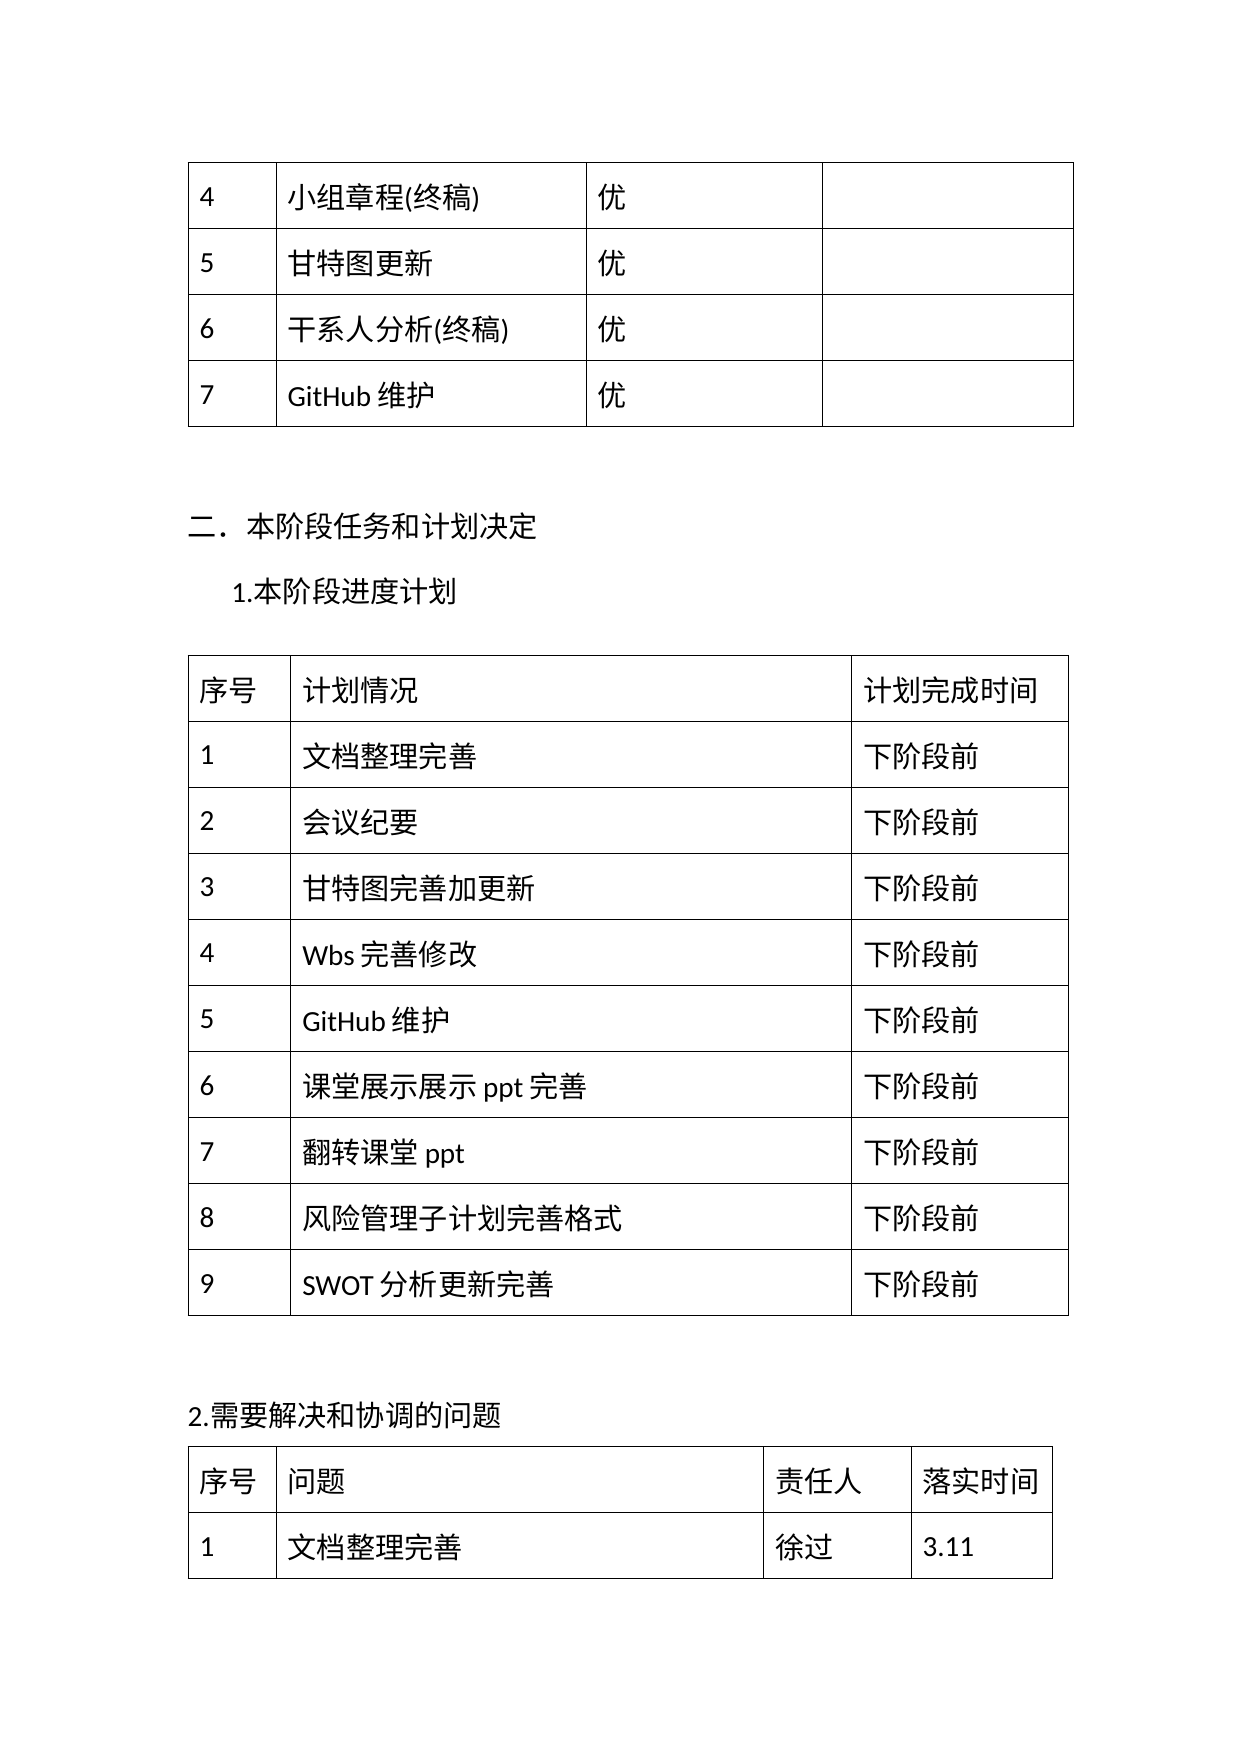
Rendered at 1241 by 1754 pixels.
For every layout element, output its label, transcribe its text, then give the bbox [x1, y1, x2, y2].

text 二．本阶段任务和计划决定 [187, 492, 1053, 557]
table_cell 1 [189, 722, 290, 787]
table_cell 7 [189, 361, 276, 426]
table_cell 优 [587, 361, 822, 426]
table_header 序号 [189, 1447, 276, 1512]
table_header 序号 [189, 656, 290, 721]
table_cell 徐过 [764, 1513, 911, 1578]
table_cell GitHub维护 [291, 986, 851, 1051]
table_cell 下阶段前 [852, 920, 1068, 985]
table_cell 5 [189, 229, 276, 294]
table_cell 会议纪要 [291, 788, 851, 853]
table_cell 6 [189, 295, 276, 360]
table_cell 小组章程(终稿) [277, 163, 586, 228]
table_header 责任人 [764, 1447, 911, 1512]
table_cell SWOT分析更新完善 [291, 1250, 851, 1315]
table_cell 4 [189, 920, 290, 985]
table_cell 翻转课堂ppt [291, 1118, 851, 1183]
table_cell 7 [189, 1118, 290, 1183]
table_cell 优 [587, 163, 822, 228]
table_cell 5 [189, 986, 290, 1051]
table_cell 下阶段前 [852, 788, 1068, 853]
text 1.本阶段进度计划 [187, 557, 1053, 622]
table_cell 下阶段前 [852, 722, 1068, 787]
table_cell Wbs完善修改 [291, 920, 851, 985]
table_cell 4 [189, 163, 276, 228]
table_cell 下阶段前 [852, 986, 1068, 1051]
table_cell 下阶段前 [852, 1052, 1068, 1117]
table_cell 文档整理完善 [277, 1513, 763, 1578]
table_cell 下阶段前 [852, 1184, 1068, 1249]
table_cell 下阶段前 [852, 1118, 1068, 1183]
table_cell 优 [587, 295, 822, 360]
table_cell 甘特图更新 [277, 229, 586, 294]
table_cell [823, 163, 1073, 228]
table_cell [823, 229, 1073, 294]
table_cell 2 [189, 788, 290, 853]
table_cell [823, 361, 1073, 426]
table_cell 下阶段前 [852, 854, 1068, 919]
table_cell 干系人分析(终稿) [277, 295, 586, 360]
table_cell 风险管理子计划完善格式 [291, 1184, 851, 1249]
table_cell GitHub维护 [277, 361, 586, 426]
table_cell 文档整理完善 [291, 722, 851, 787]
table_cell 甘特图完善加更新 [291, 854, 851, 919]
table_header 落实时间 [912, 1447, 1052, 1512]
table_cell [823, 295, 1073, 360]
table_cell 6 [189, 1052, 290, 1117]
table_cell 3.11 [912, 1513, 1052, 1578]
table_cell 8 [189, 1184, 290, 1249]
text 2.需要解决和协调的问题 [187, 1381, 1053, 1446]
table_header 计划情况 [291, 656, 851, 721]
table_cell 9 [189, 1250, 290, 1315]
table_cell 3 [189, 854, 290, 919]
table_cell 优 [587, 229, 822, 294]
table_cell 1 [189, 1513, 276, 1578]
table_header 问题 [277, 1447, 763, 1512]
table_cell 下阶段前 [852, 1250, 1068, 1315]
table_header 计划完成时间 [852, 656, 1068, 721]
table_cell 课堂展示展示ppt完善 [291, 1052, 851, 1117]
